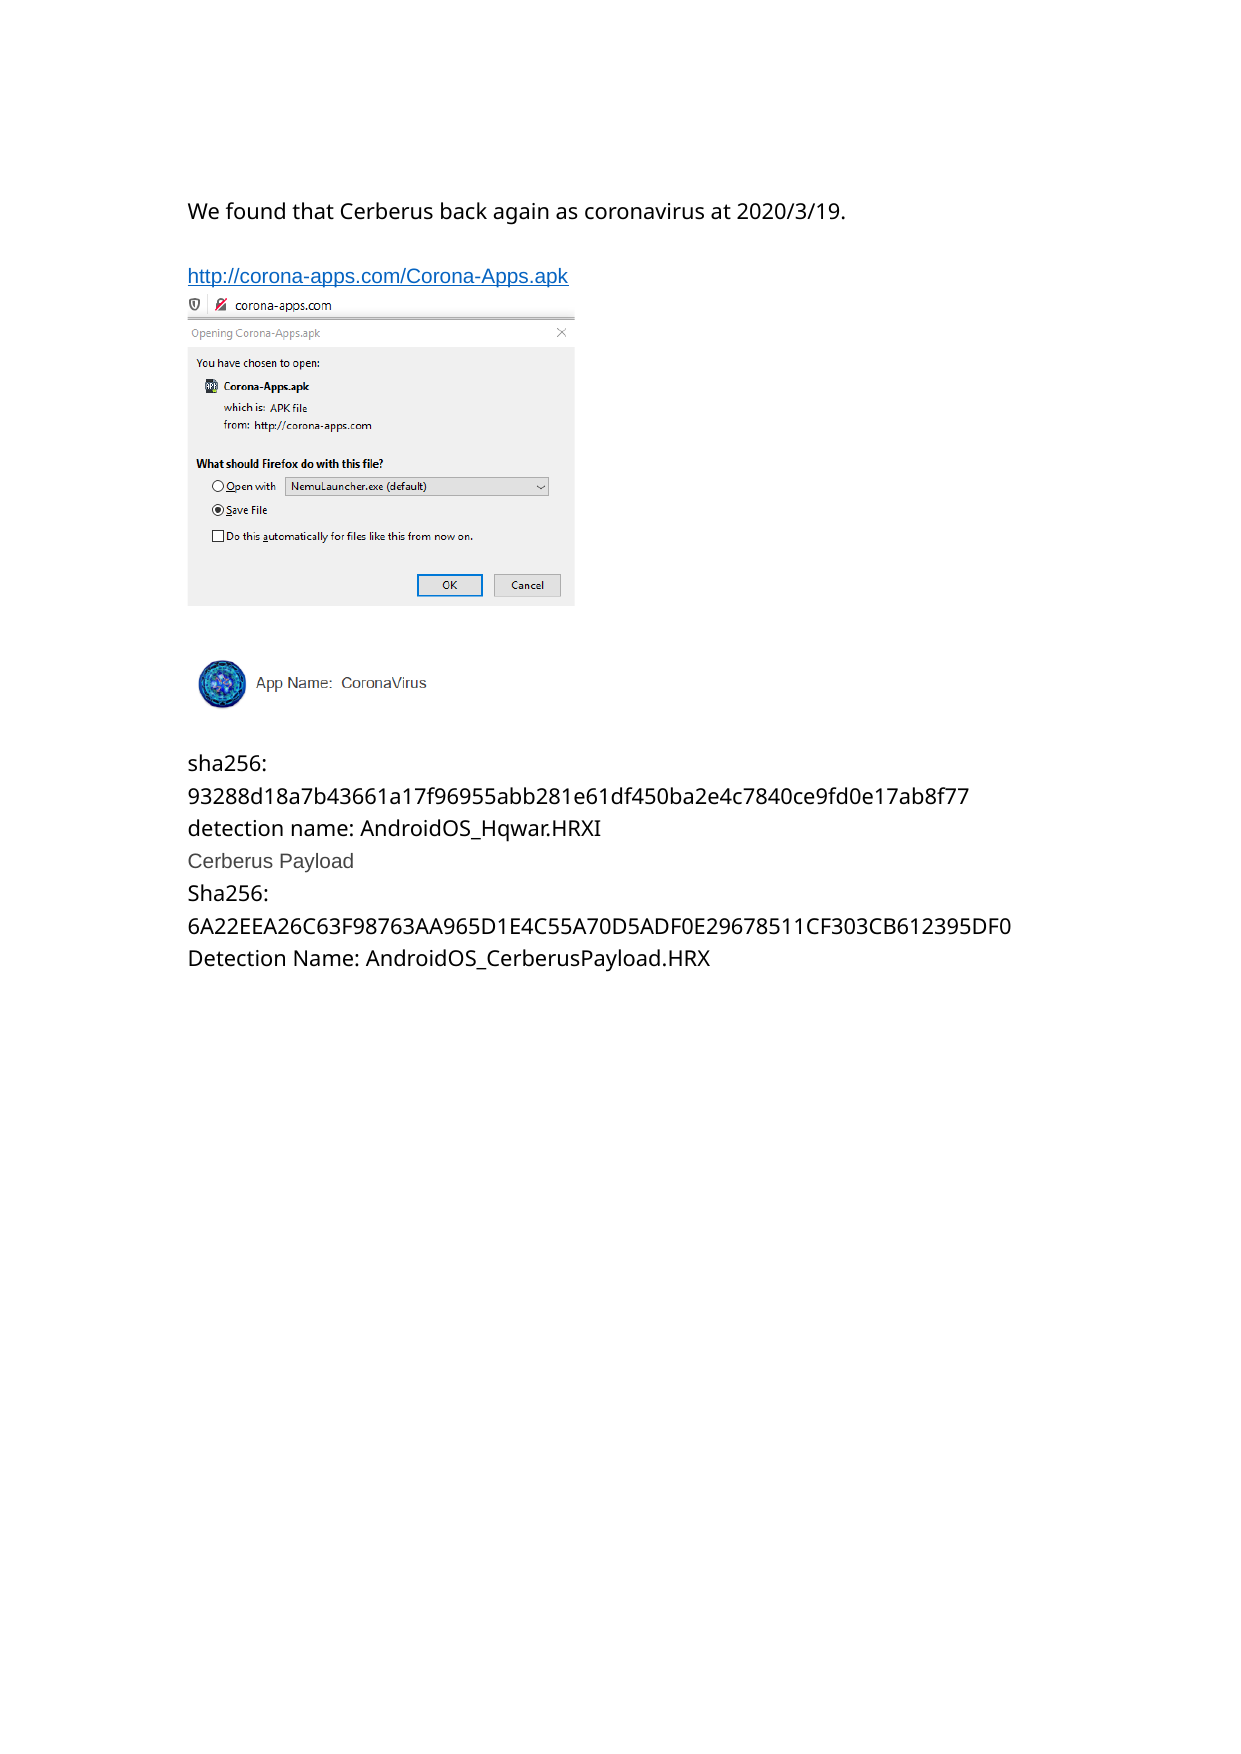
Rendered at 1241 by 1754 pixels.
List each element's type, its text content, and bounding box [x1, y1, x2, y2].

picture [187, 649, 486, 719]
text Cerberus Payload [187, 844, 1053, 877]
text detection name: AndroidOS_Hqwar.HRXI [187, 812, 1053, 844]
text Detection Name: AndroidOS_CerberusPayload.HRX [187, 942, 1053, 974]
text We found that Cerberus back again as coronavirus at 2020/3/19. [187, 194, 1053, 227]
text http://corona-apps.com/Corona-Apps.apk [187, 259, 1053, 292]
picture [187, 292, 575, 606]
text Sha256: 6A22EEA26C63F98763AA965D1E4C55A70D5ADF0E29678511CF303CB612395DF0 [187, 877, 1053, 942]
text sha256: 93288d18a7b43661a17f96955abb281e61df450ba2e4c7840ce9fd0e17ab8f77 [187, 747, 1053, 812]
